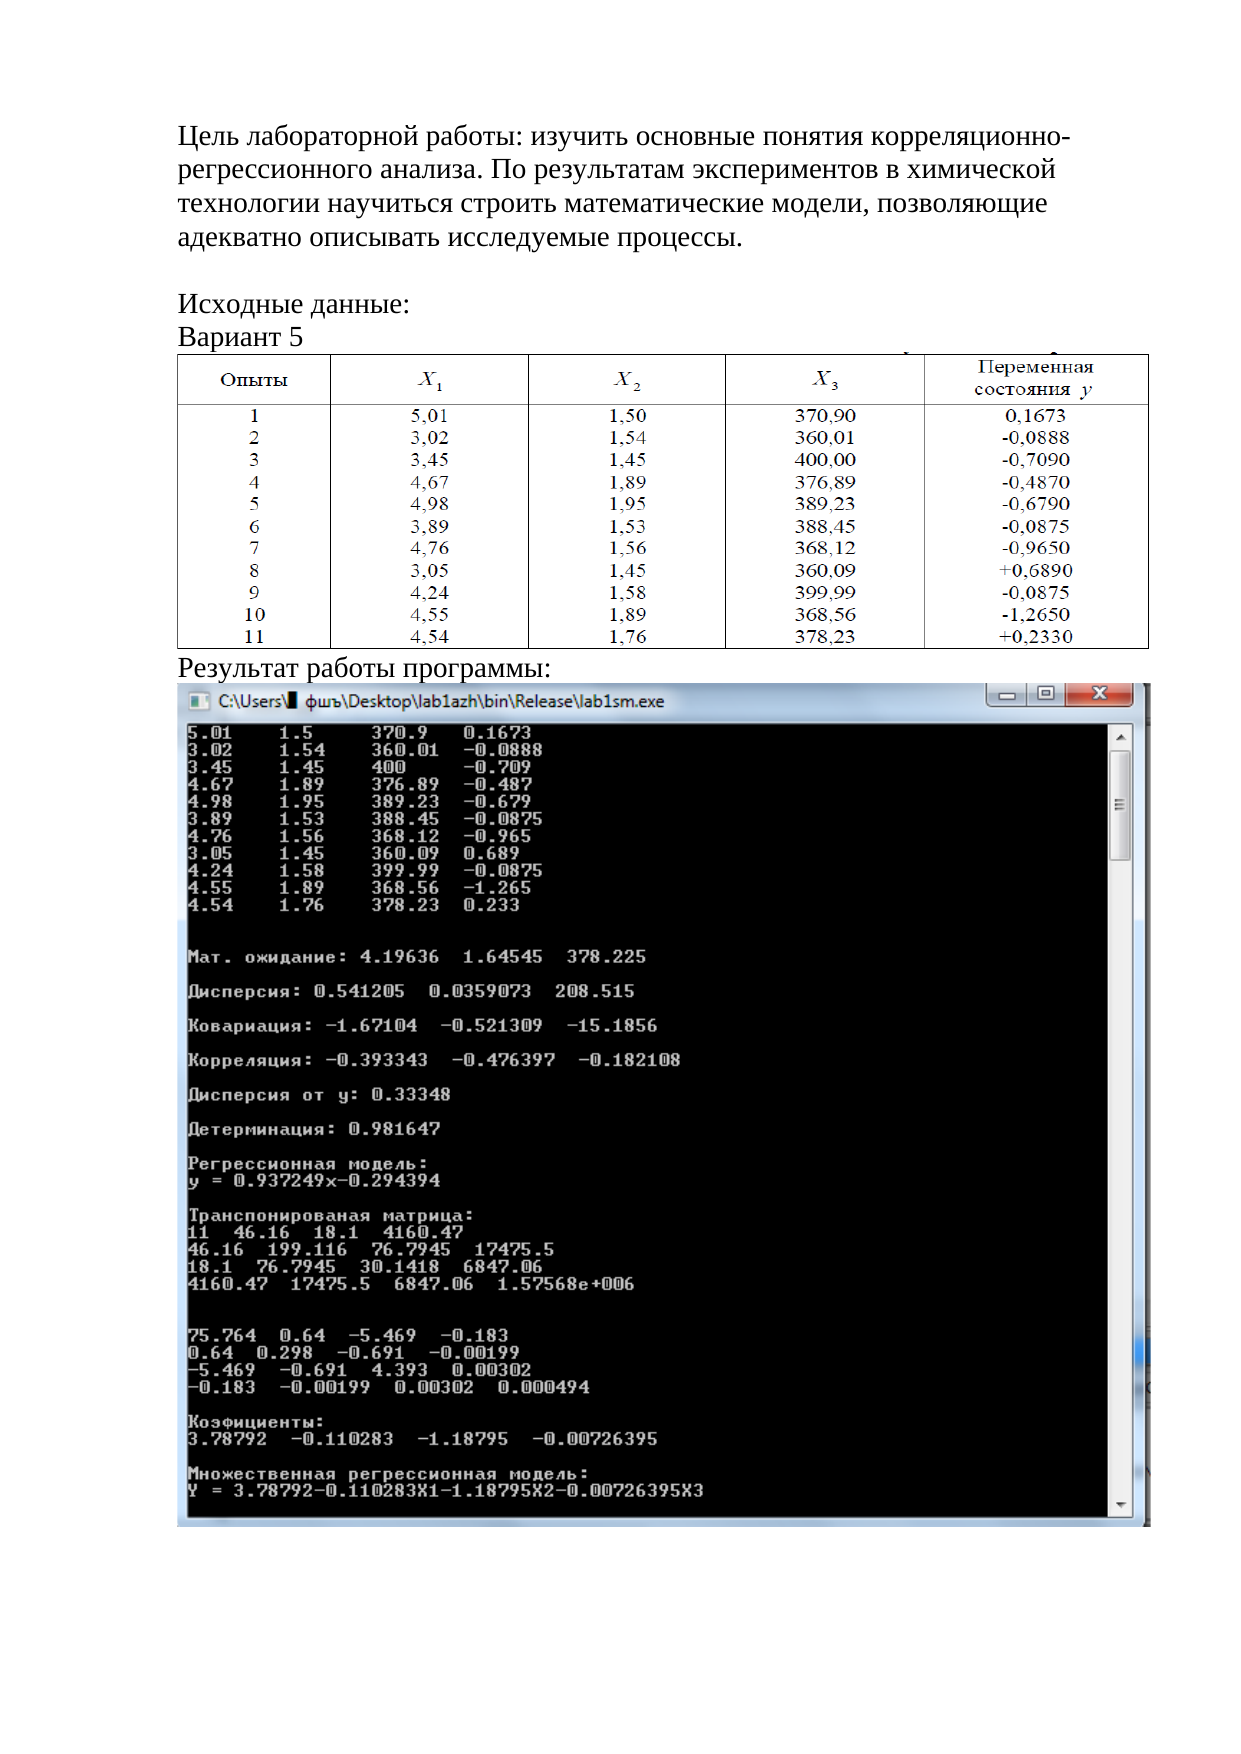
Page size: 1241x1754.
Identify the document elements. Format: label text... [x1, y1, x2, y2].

text Вариант 5 [177, 319, 1152, 353]
picture [177, 352, 1151, 650]
text Результат работы программы: [177, 650, 1152, 683]
text регрессионного анализа. По результатам экспериментов в химической технологии научиться строить математические модели, позволяющие адекватно описывать исследуемые процессы. [177, 152, 1152, 252]
text Исходные данные: [177, 286, 1152, 319]
text Цель лабораторной работы: изучить основные понятия корреляционно- [177, 118, 1152, 152]
picture [177, 683, 1151, 1527]
